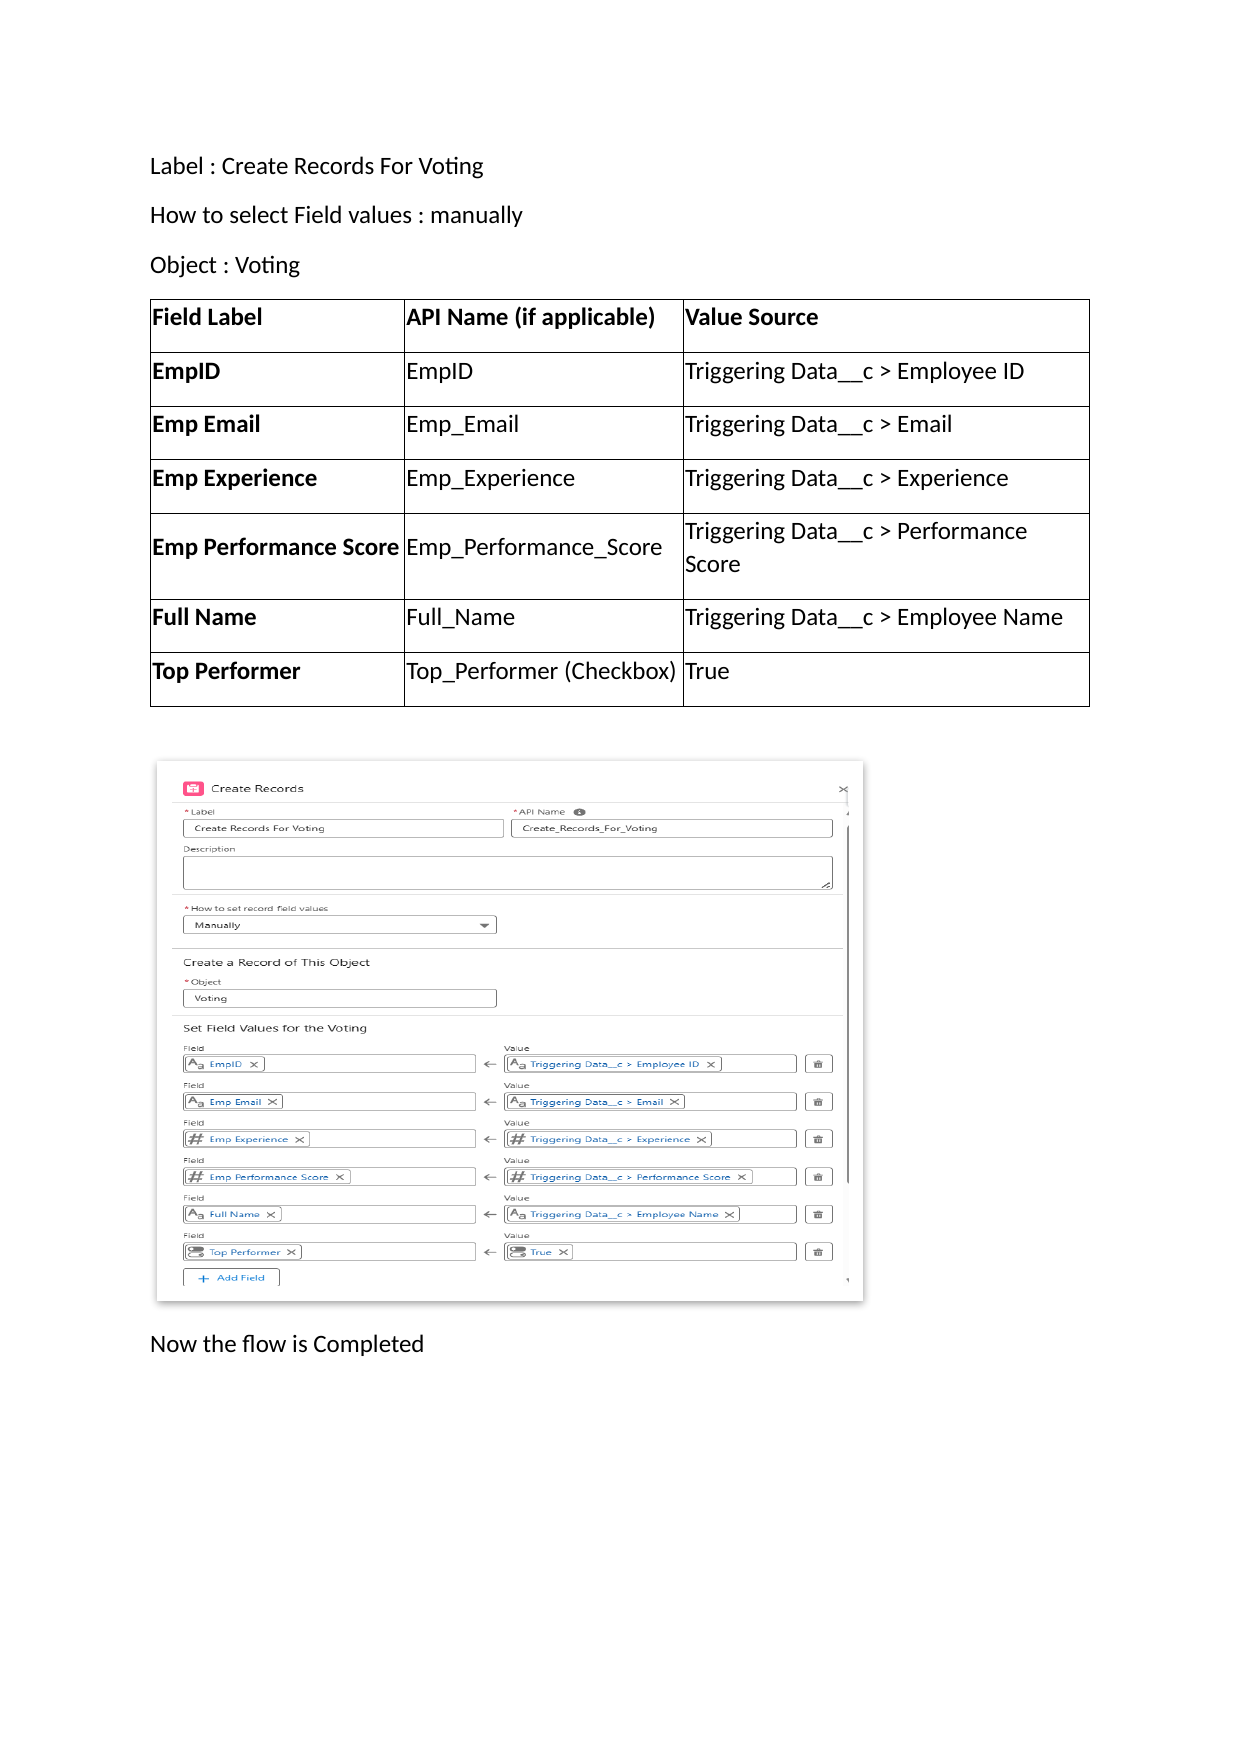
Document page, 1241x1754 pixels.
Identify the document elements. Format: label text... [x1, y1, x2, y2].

picture [172, 775, 849, 1286]
table_cell Top Performer [151, 653, 404, 706]
table_cell Emp Performance Score [151, 514, 404, 599]
table_cell Emp Email [151, 407, 404, 459]
table_cell Full Name [151, 600, 404, 652]
table_cell Emp_Email [405, 407, 683, 459]
table_cell Triggering Data__c > Email [684, 407, 1089, 459]
table_cell Emp_Performance_Score [405, 514, 683, 599]
text How to select Field values : manually [150, 199, 1090, 230]
table_cell Triggering Data__c > Performance Score [684, 514, 1089, 599]
table_cell EmpID [405, 353, 683, 406]
table_cell Triggering Data__c > Employee Name [684, 600, 1089, 652]
table_cell Emp_Experience [405, 460, 683, 512]
table_header API Name (if applicable) [405, 300, 683, 352]
table_cell Top_Performer (Checkbox) [405, 653, 683, 706]
table_cell EmpID [151, 353, 404, 406]
table_cell True [684, 653, 1089, 706]
table_cell Triggering Data__c > Employee ID [684, 353, 1089, 406]
table_cell Emp Experience [151, 460, 404, 512]
table_cell Triggering Data__c > Experience [684, 460, 1089, 512]
table_header Value Source [684, 300, 1089, 352]
table_cell Full_Name [405, 600, 683, 652]
text Object : Voting [150, 249, 1090, 280]
text Label : Create Records For Voting [150, 150, 1090, 181]
table_header Field Label [151, 300, 404, 352]
text Now the flow is Completed [150, 1328, 1090, 1359]
